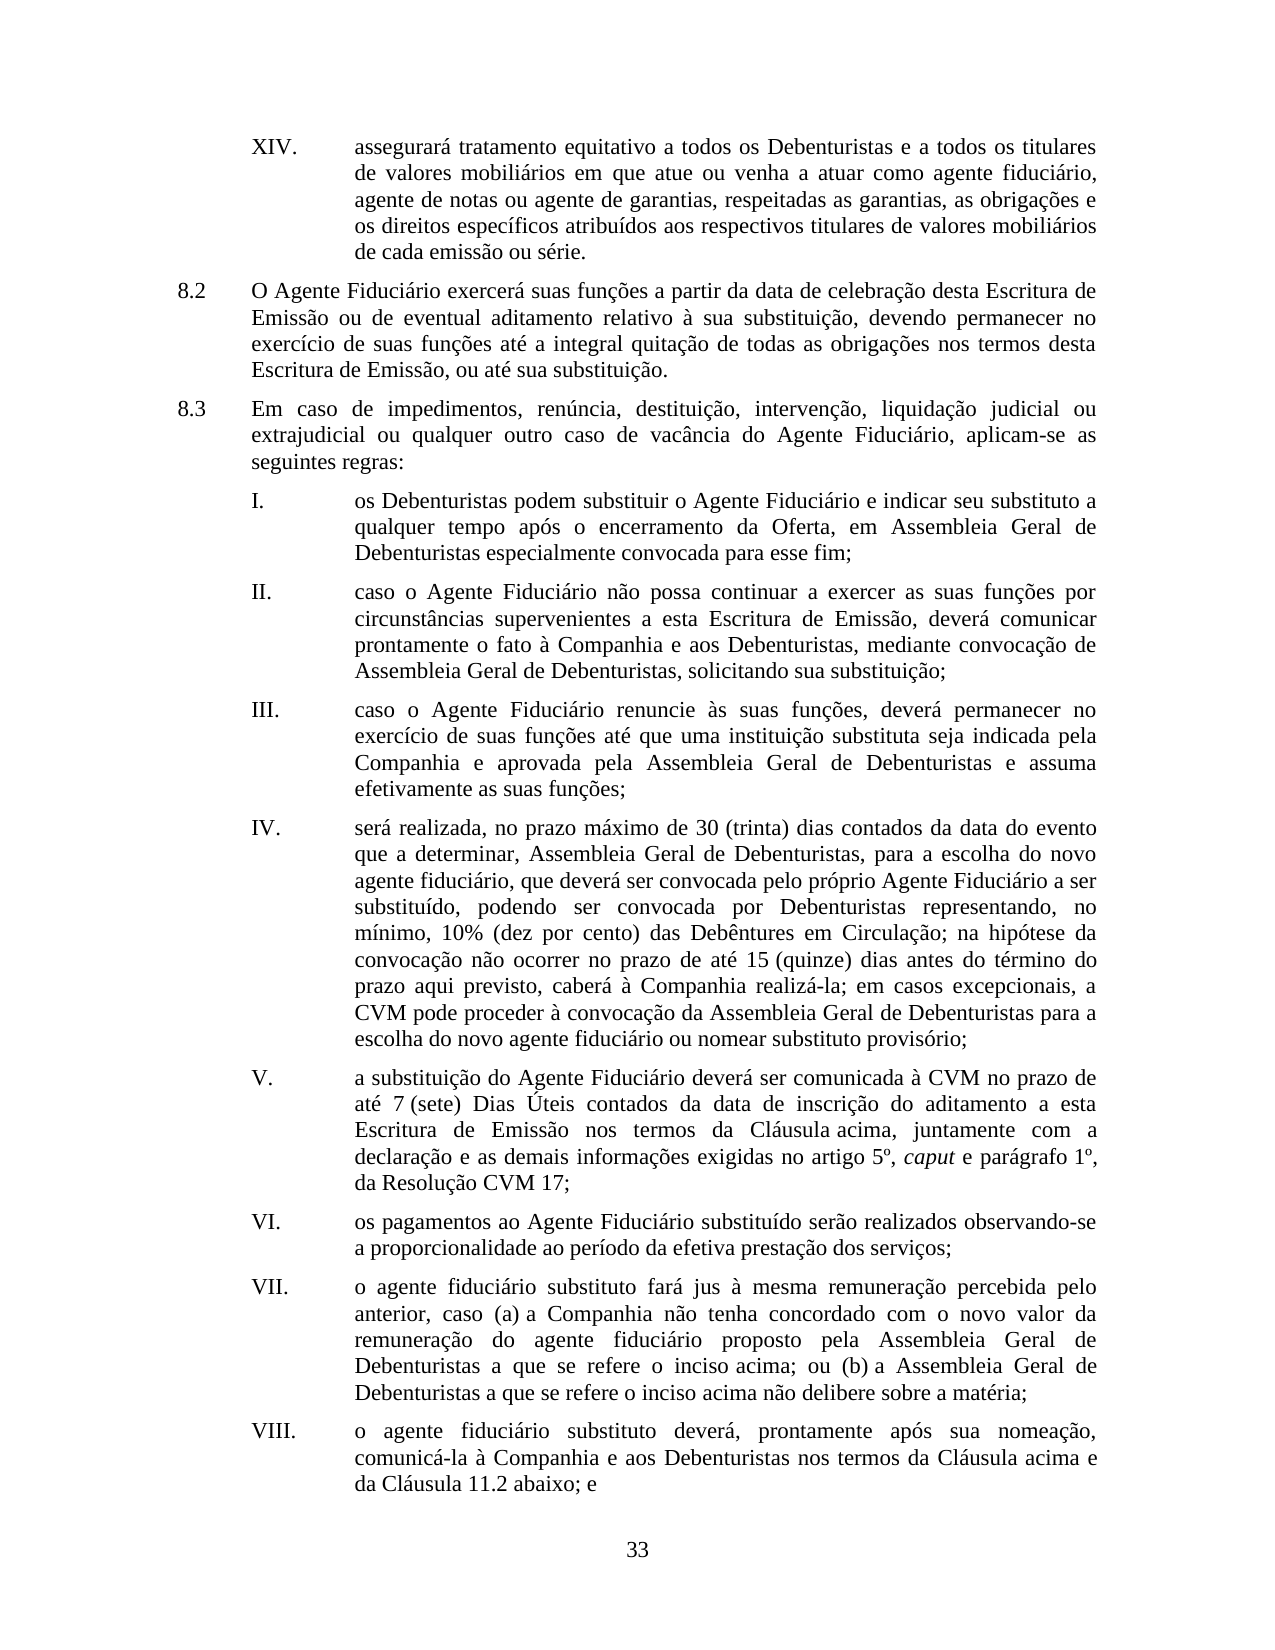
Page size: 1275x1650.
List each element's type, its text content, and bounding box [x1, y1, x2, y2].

subtitle os Debenturistas podem substituir o Agente Fiduciário e indicar seu substituto a qualquer tempo após o encerramento da Oferta, em Assembleia Geral de Debenturistas especialmente convocada para esse fim; [251, 487, 1098, 566]
subtitle a substituição do Agente Fiduciário deverá ser comunicada à CVM no prazo de até 7 (sete) Dias Úteis contados da data de inscrição do aditamento a esta Escritura de Emissão nos termos da Cláusula 2.1 acima, juntamente com a declaração e as demais informações exigidas no artigo 5º, caput e parágrafo 1º, da Resolução CVM 17; [251, 1064, 1098, 1196]
subtitle O Agente Fiduciário exercerá suas funções a partir da data de celebração desta Escritura de Emissão ou de eventual aditamento relativo à sua substituição, devendo permanecer no exercício de suas funções até a integral quitação de todas as obrigações nos termos desta Escritura de Emissão, ou até sua substituição. [177, 277, 1098, 383]
subtitle será realizada, no prazo máximo de 30 (trinta) dias contados da data do evento que a determinar, Assembleia Geral de Debenturistas, para a escolha do novo agente fiduciário, que deverá ser convocada pelo próprio Agente Fiduciário a ser substituído, podendo ser convocada por Debenturistas representando, no mínimo, 10% (dez por cento) das Debêntures em Circulação; na hipótese da convocação não ocorrer no prazo de até 15 (quinze) dias antes do término do prazo aqui previsto, caberá à Companhia realizá-la; em casos excepcionais, a CVM pode proceder à convocação da Assembleia Geral de Debenturistas para a escolha do novo agente fiduciário ou nomear substituto provisório; [251, 814, 1098, 1051]
subtitle o agente fiduciário substituto fará jus à mesma remuneração percebida pelo anterior, caso (a) a Companhia não tenha concordado com o novo valor da remuneração do agente fiduciário proposto pela Assembleia Geral de Debenturistas a que se refere o inciso IV acima; ou (b) a Assembleia Geral de Debenturistas a que se refere o inciso IV acima não delibere sobre a matéria; [251, 1273, 1098, 1405]
subtitle Em caso de impedimentos, renúncia, destituição, intervenção, liquidação judicial ou extrajudicial ou qualquer outro caso de vacância do Agente Fiduciário, aplicam-se as seguintes regras: [177, 395, 1098, 474]
subtitle os pagamentos ao Agente Fiduciário substituído serão realizados observando-se a proporcionalidade ao período da efetiva prestação dos serviços; [251, 1208, 1098, 1261]
subtitle caso o Agente Fiduciário não possa continuar a exercer as suas funções por circunstâncias supervenientes a esta Escritura de Emissão, deverá comunicar prontamente o fato à Companhia e aos Debenturistas, mediante convocação de Assembleia Geral de Debenturistas, solicitando sua substituição; [251, 578, 1098, 684]
subtitle caso o Agente Fiduciário renuncie às suas funções, deverá permanecer no exercício de suas funções até que uma instituição substituta seja indicada pela Companhia e aprovada pela Assembleia Geral de Debenturistas e assuma efetivamente as suas funções; [251, 696, 1098, 802]
subtitle assegurará tratamento equitativo a todos os Debenturistas e a todos os titulares de valores mobiliários em que atue ou venha a atuar como agente fiduciário, agente de notas ou agente de garantias, respeitadas as garantias, as obrigações e os direitos específicos atribuídos aos respectivos titulares de valores mobiliários de cada emissão ou série. [251, 133, 1098, 265]
subtitle o agente fiduciário substituto deverá, prontamente após sua nomeação, comunicá-la à Companhia e aos Debenturistas nos termos da Cláusula 4.19 acima e da Cláusula 11.2 abaixo; e [251, 1417, 1098, 1497]
